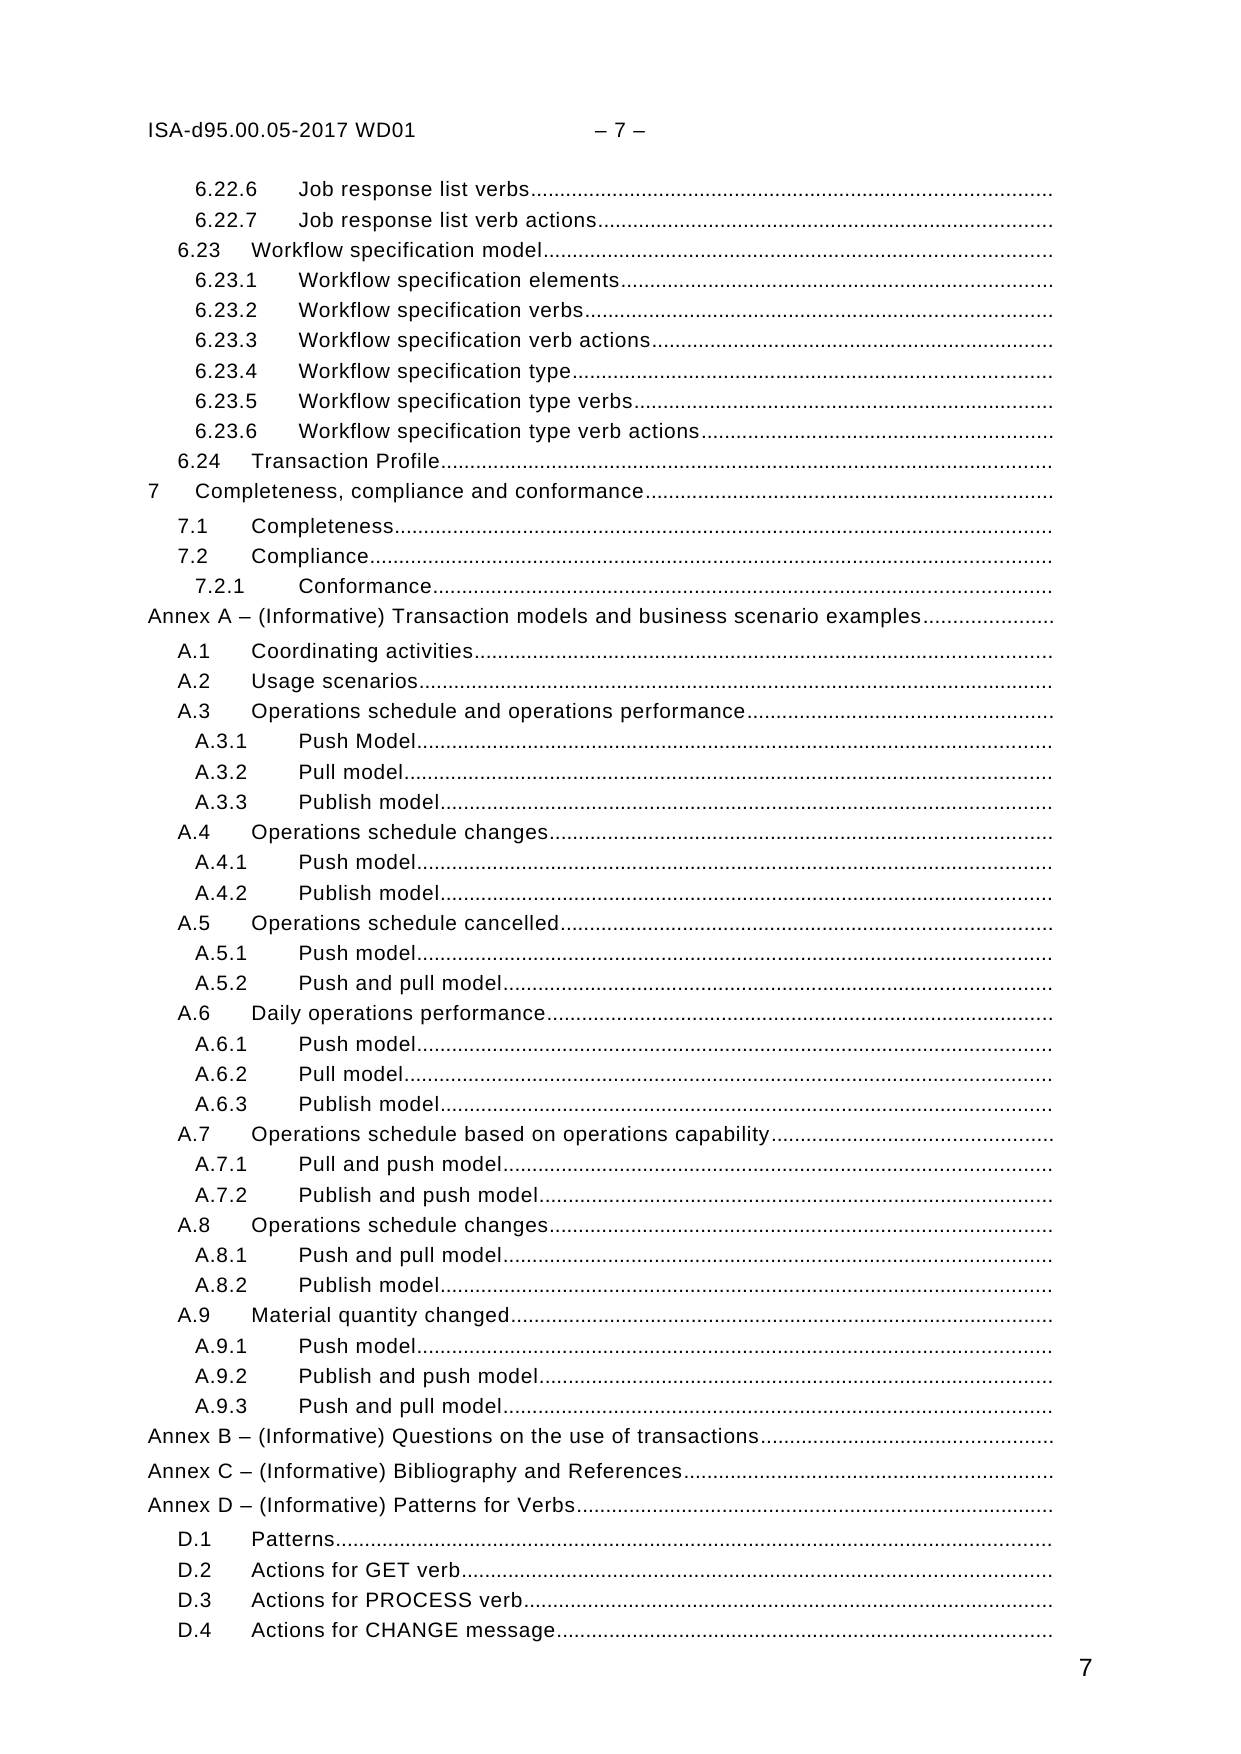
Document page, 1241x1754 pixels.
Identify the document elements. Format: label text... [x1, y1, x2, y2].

text A.8.1 Push and pull model 125 [195, 1243, 1022, 1267]
text 6.23.5 Workflow specification type verbs 111 [195, 389, 1022, 413]
text Annex C – (Informative) Bibliography and References 132 [148, 1458, 1022, 1482]
text A.7.1 Pull and push model 124 [195, 1152, 1022, 1176]
text 6.23.2 Workflow specification verbs 110 [195, 298, 1022, 322]
text A.4.2 Publish model 121 [195, 880, 1022, 904]
text A.1 Coordinating activities 118 [177, 639, 1022, 663]
text 6.22.6 Job response list verbs 109 [195, 177, 1022, 201]
text Annex D – (Informative) Patterns for Verbs 133 [148, 1493, 1022, 1517]
text A.8 Operations schedule changes 125 [177, 1213, 1022, 1237]
text A.5.2 Push and pull model 122 [195, 971, 1022, 995]
text A.6.2 Pull model 123 [195, 1062, 1022, 1086]
text 6.24 Transaction Profile 112 [177, 449, 1022, 473]
text 7.1 Completeness 114 [177, 514, 1022, 538]
text A.5 Operations schedule cancelled 122 [177, 911, 1022, 934]
text A.8.2 Publish model 126 [195, 1273, 1022, 1297]
text 6.22.7 Job response list verb actions 109 [195, 207, 1022, 231]
text A.3.1 Push Model 119 [195, 729, 1022, 753]
text A.6 Daily operations performance 123 [177, 1001, 1022, 1025]
text A.9.1 Push model 127 [195, 1333, 1022, 1357]
text Annex B – (Informative) Questions on the use of transactions 129 [148, 1424, 1022, 1448]
text A.9.3 Push and pull model 128 [195, 1394, 1022, 1418]
text A.5.1 Push model 122 [195, 941, 1022, 965]
text 7.2.1 Conformance 114 [195, 574, 1022, 598]
text A.4 Operations schedule changes 121 [177, 820, 1022, 844]
text 6.23.1 Workflow specification elements 110 [195, 268, 1022, 292]
text A.6.3 Publish model 124 [195, 1092, 1022, 1116]
text 7 Completeness, compliance and conformance 114 [148, 479, 1022, 503]
text Annex A – (Informative) Transaction models and business scenario examples 118 [148, 604, 1022, 628]
text A.3.3 Publish model 120 [195, 790, 1022, 814]
text D.3 Actions for PROCESS verb 134 [177, 1588, 1022, 1612]
text D.2 Actions for GET verb 133 [177, 1557, 1022, 1581]
text A.4.1 Push model 121 [195, 850, 1022, 874]
text A.6.1 Push model 123 [195, 1031, 1022, 1055]
text D.1 Patterns 133 [177, 1527, 1022, 1551]
text A.7.2 Publish and push model 125 [195, 1182, 1022, 1206]
text A.2 Usage scenarios 119 [177, 669, 1022, 693]
text 6.23.6 Workflow specification type verb actions 112 [195, 419, 1022, 443]
text D.4 Actions for CHANGE message 134 [177, 1618, 1022, 1642]
text 6.23 Workflow specification model 110 [177, 238, 1022, 262]
text A.9.2 Publish and push model 127 [195, 1364, 1022, 1388]
text A.3.2 Pull model 119 [195, 759, 1022, 783]
text A.7 Operations schedule based on operations capability 124 [177, 1122, 1022, 1146]
text 7.2 Compliance 114 [177, 544, 1022, 568]
text 6.23.3 Workflow specification verb actions 111 [195, 328, 1022, 352]
text A.3 Operations schedule and operations performance 119 [177, 699, 1022, 723]
text 6.23.4 Workflow specification type 111 [195, 358, 1022, 382]
text A.9 Material quantity changed 127 [177, 1303, 1022, 1327]
